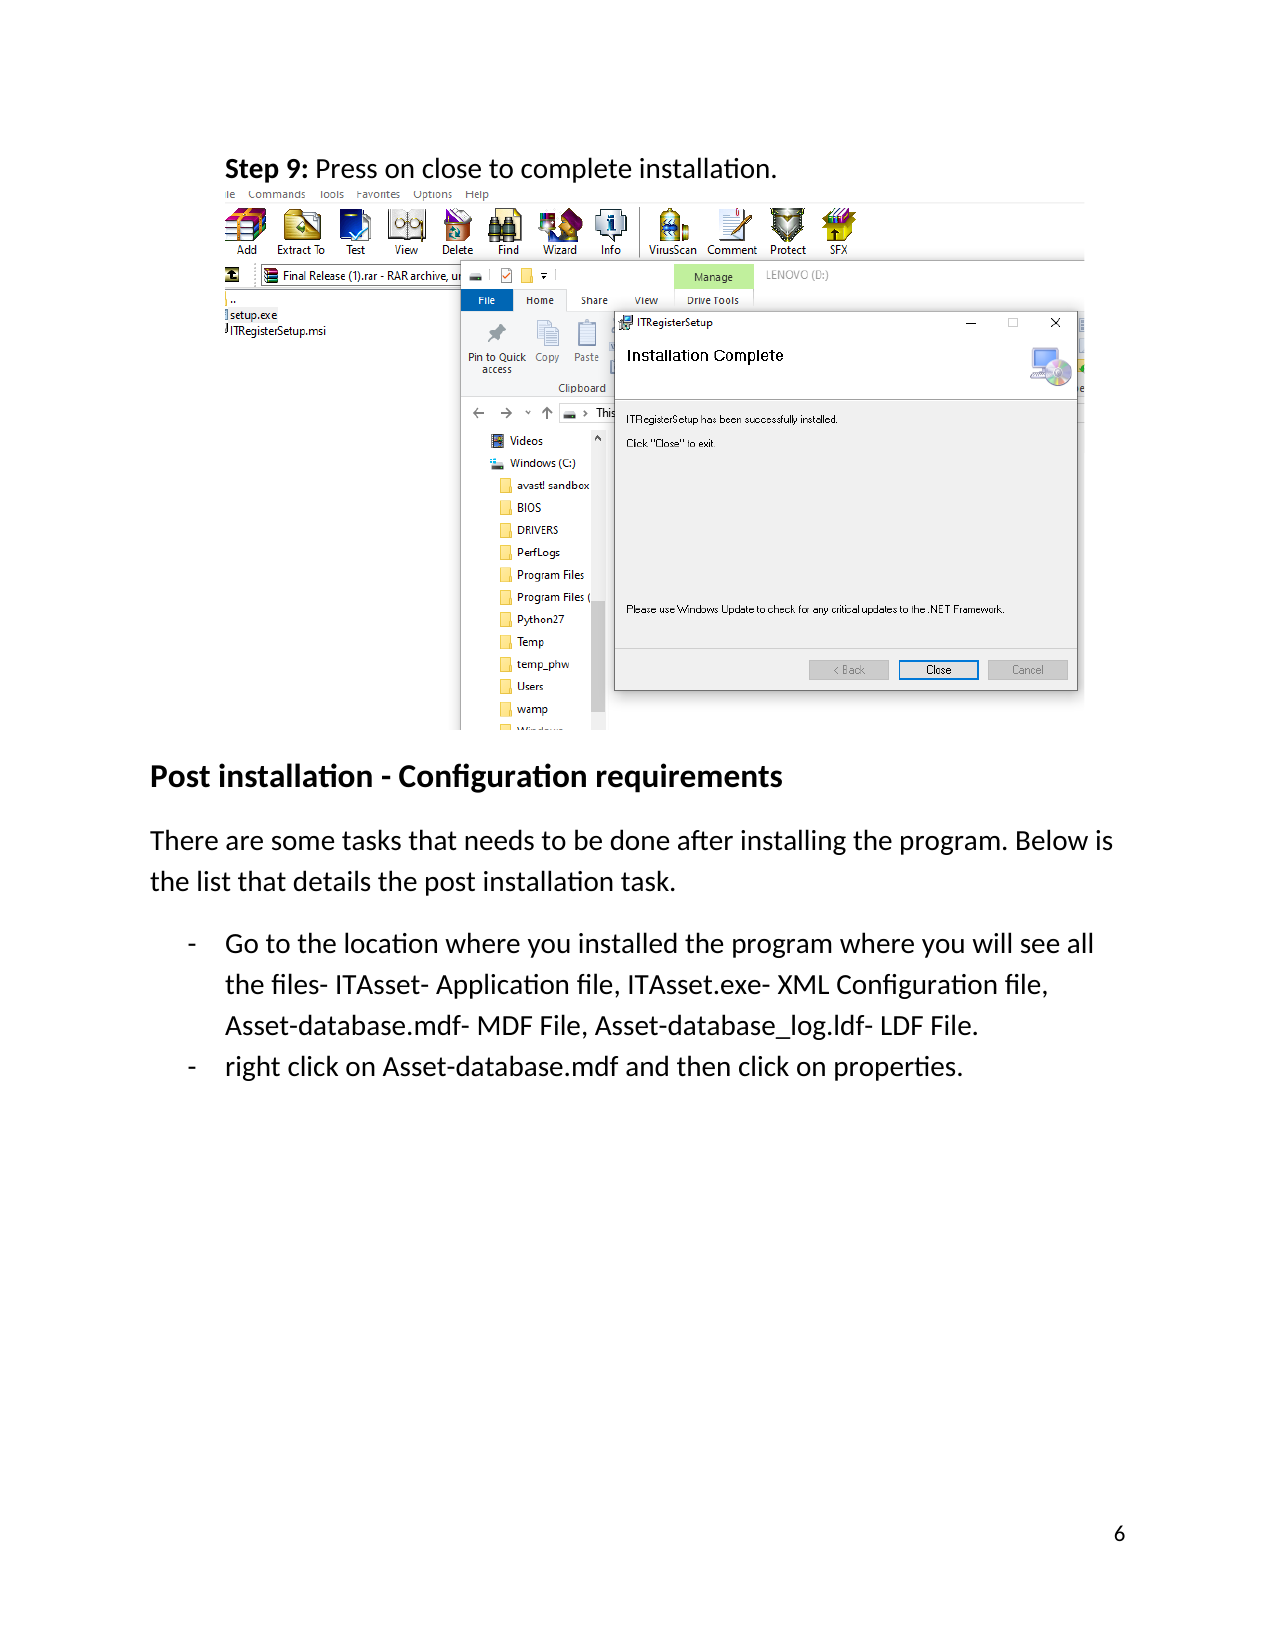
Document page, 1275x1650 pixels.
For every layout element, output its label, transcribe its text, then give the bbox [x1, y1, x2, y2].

picture [225, 191, 1085, 730]
list Step 9: Press on close to complete installation. [225, 150, 1125, 186]
list Go to the location where you installed the program where you will see all the files- ITAsset- Application file, ITAsset.exe- XML Configuration file, Asset-database.mdf- MDF File, Asset-database_log.ldf- LDF File. [187, 925, 1125, 1042]
text Post installation - Configuration requirements [150, 755, 1125, 795]
list right click on Asset-database.mdf and then click on properties. [187, 1048, 1125, 1083]
text There are some tasks that needs to be done after installing the program. Below is the list that details the post installation task. [150, 822, 1125, 899]
